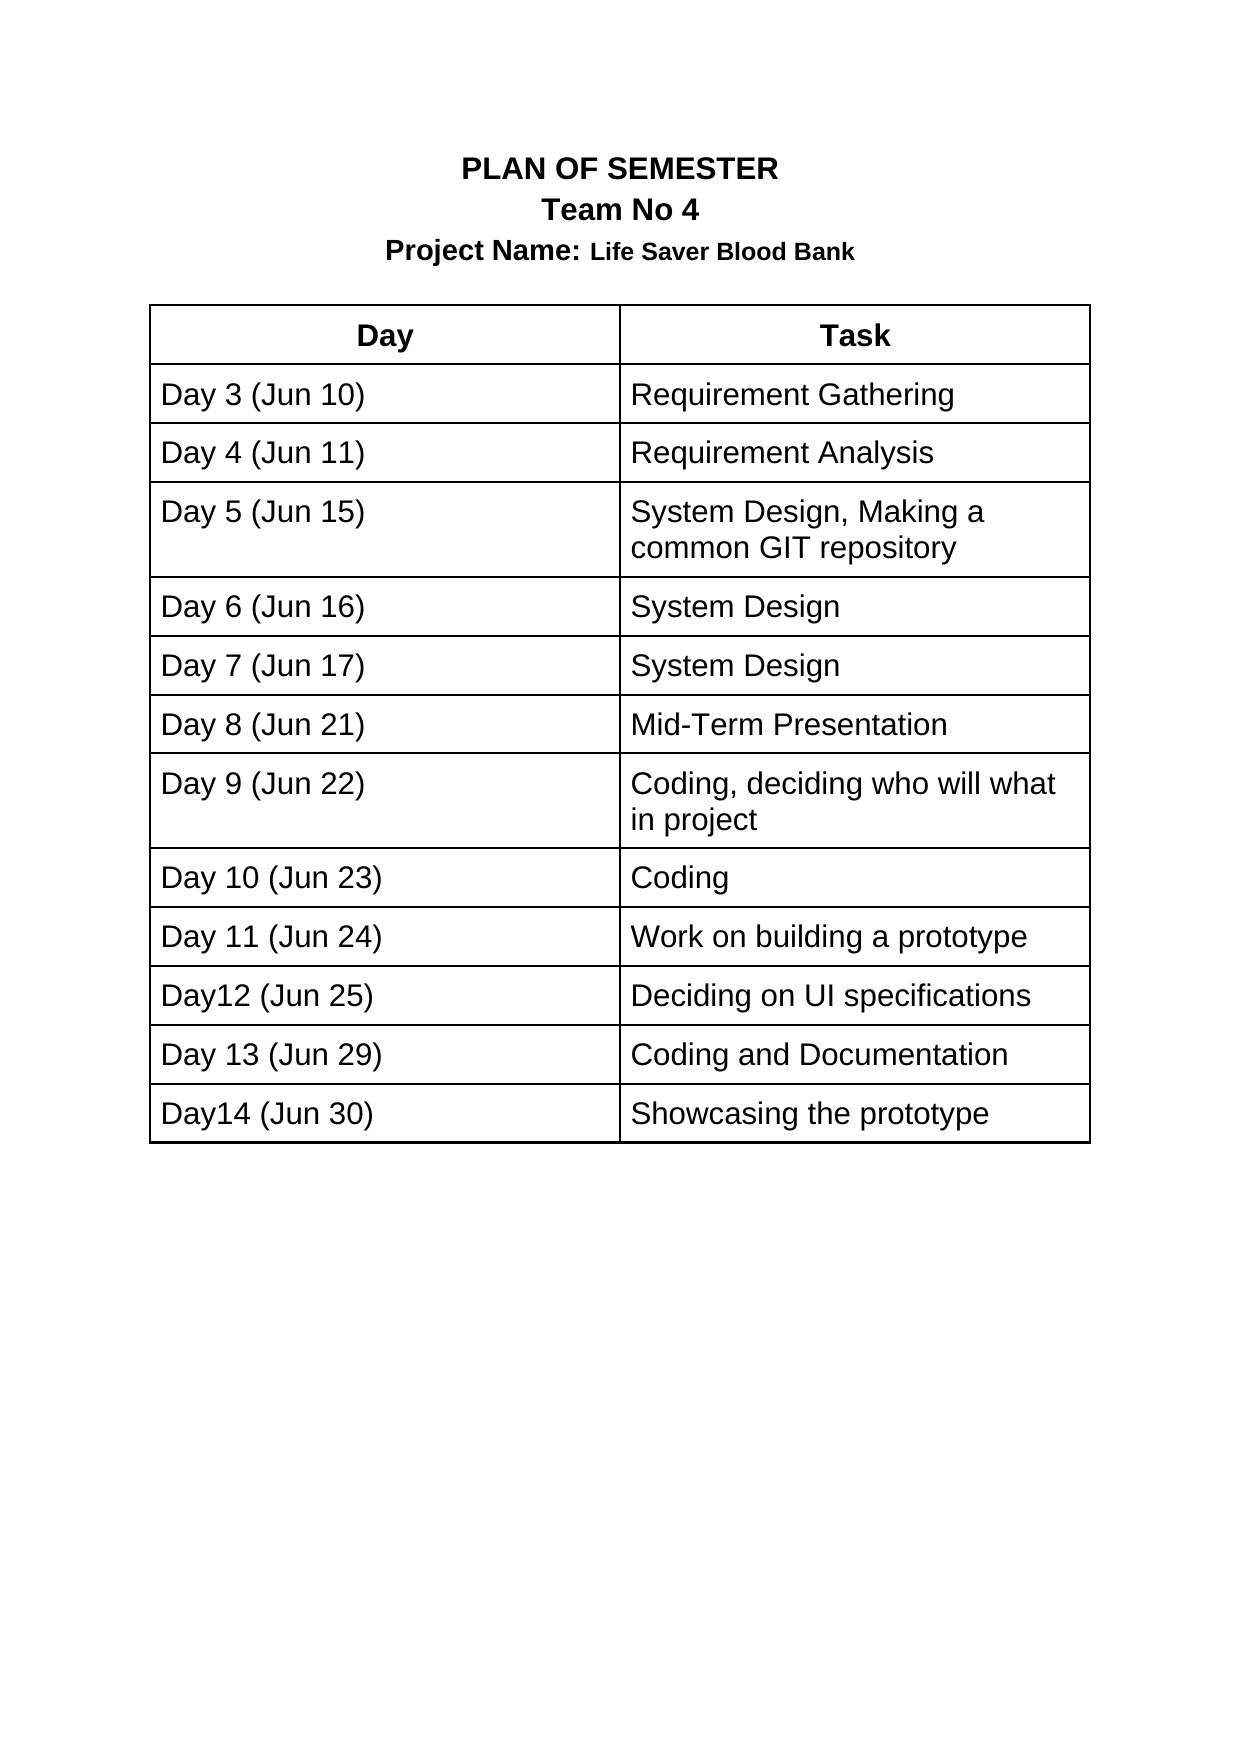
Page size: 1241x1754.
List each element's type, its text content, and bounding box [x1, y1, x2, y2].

table_header Task [621, 306, 1089, 363]
table_cell System Design, Making a common GIT repository [621, 483, 1089, 576]
table_cell Showcasing the prototype [621, 1085, 1089, 1141]
table_cell Day 6 (Jun 16) [151, 578, 619, 634]
table_cell Coding and Documentation [621, 1026, 1089, 1082]
table_cell Coding [621, 849, 1089, 906]
table_cell Day 5 (Jun 15) [151, 483, 619, 576]
text Team No 4 [150, 191, 1090, 227]
table_cell Day 8 (Jun 21) [151, 696, 619, 752]
table_cell Day12 (Jun 25) [151, 967, 619, 1024]
table_cell Requirement Gathering [621, 365, 1089, 422]
table_cell Day 10 (Jun 23) [151, 849, 619, 906]
table_cell Work on building a prototype [621, 908, 1089, 965]
table_header Day [151, 306, 619, 363]
table_cell Day 4 (Jun 11) [151, 424, 619, 481]
table_cell System Design [621, 637, 1089, 693]
table_cell Day 3 (Jun 10) [151, 365, 619, 422]
table_cell Mid-Term Presentation [621, 696, 1089, 752]
table_cell Day 9 (Jun 22) [151, 754, 619, 847]
table_cell Deciding on UI specifications [621, 967, 1089, 1024]
text Project Name: Life Saver Blood Bank [150, 232, 1090, 266]
table_cell Day 7 (Jun 17) [151, 637, 619, 693]
table_cell Day14 (Jun 30) [151, 1085, 619, 1141]
table_cell Day 11 (Jun 24) [151, 908, 619, 965]
table_cell Requirement Analysis [621, 424, 1089, 481]
table_cell Day 13 (Jun 29) [151, 1026, 619, 1082]
table_cell Coding, deciding who will what in project [621, 754, 1089, 847]
table_cell System Design [621, 578, 1089, 634]
text PLAN OF SEMESTER [150, 150, 1090, 186]
